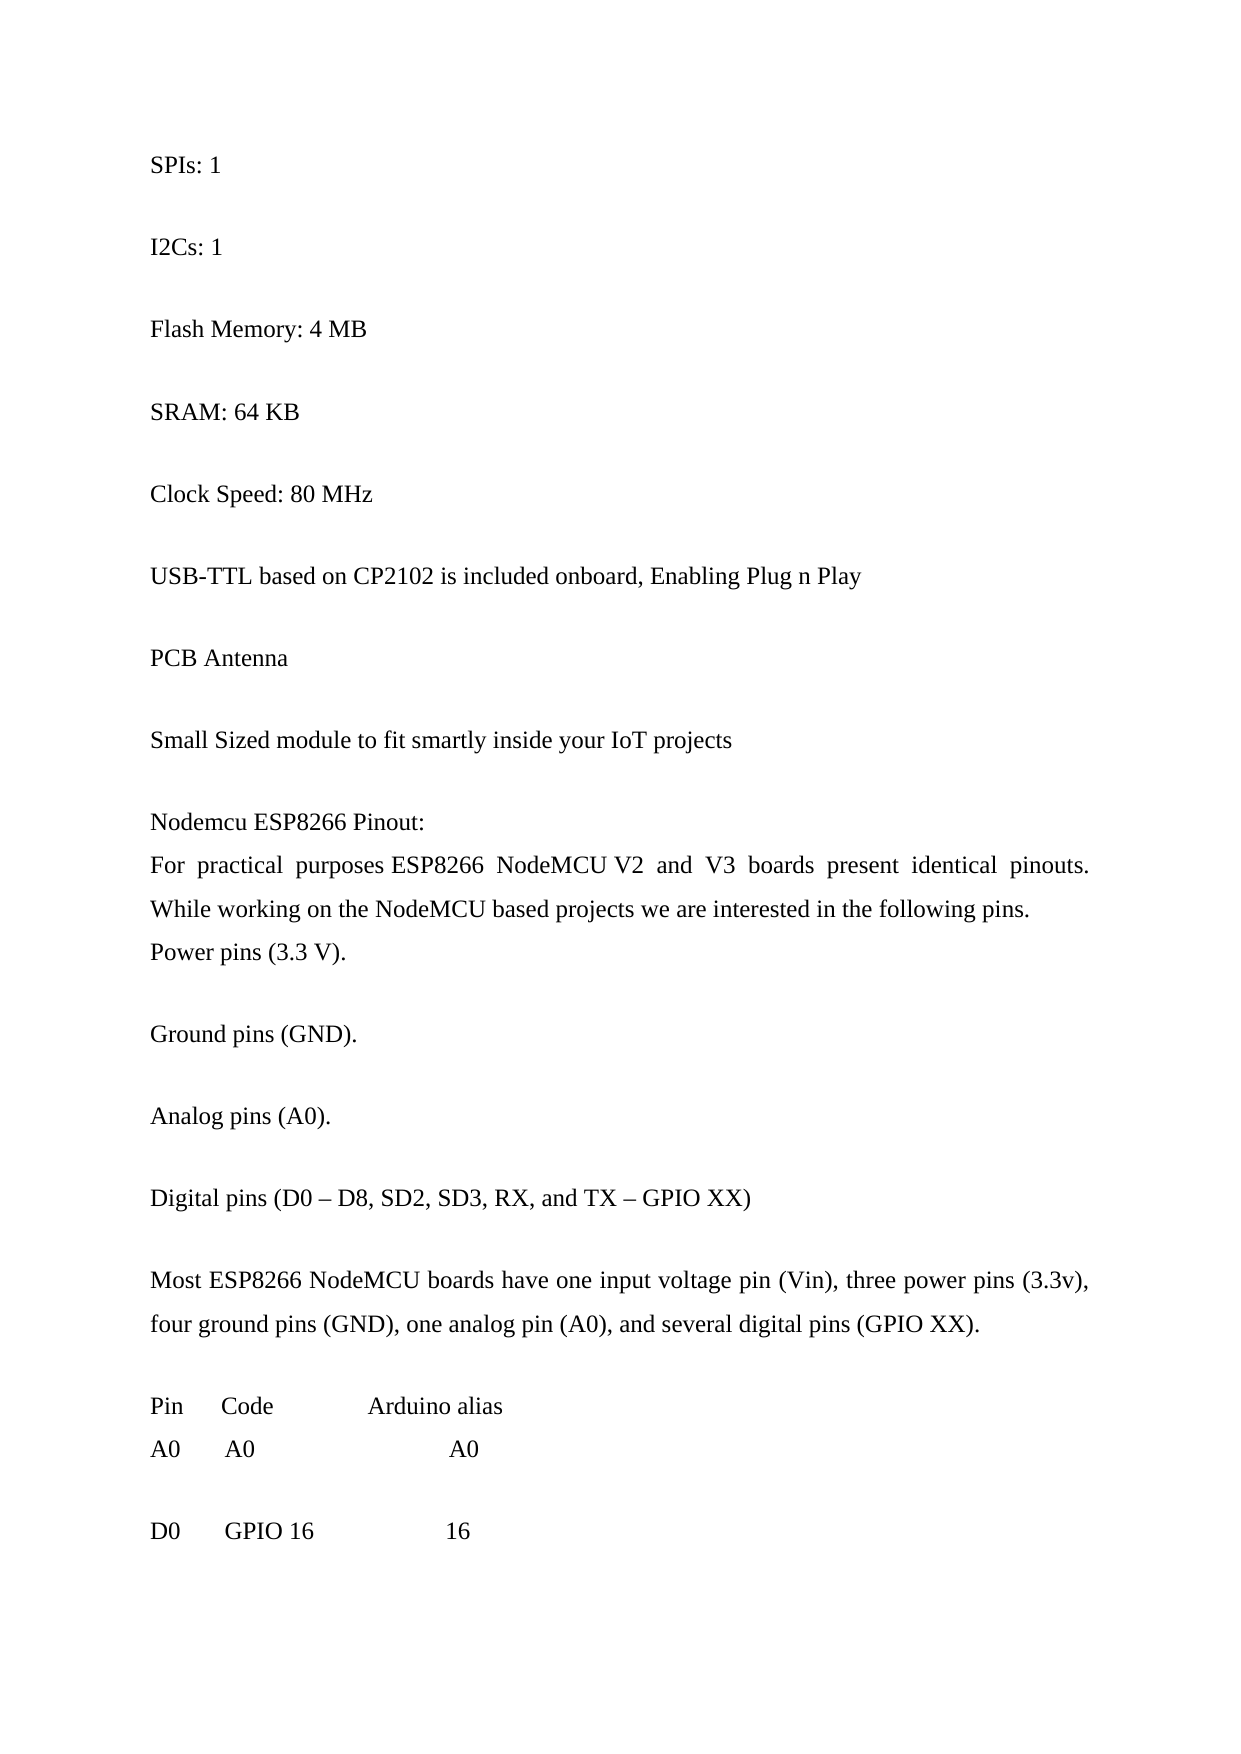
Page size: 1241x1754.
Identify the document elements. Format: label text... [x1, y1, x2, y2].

text Power pins (3.3 V). [150, 937, 1090, 966]
text Most ESP8266 NodeMCU boards have one input voltage pin (Vin), three power pins (3.3v), four ground pins (GND), one analog pin (A0), and several digital pins (GPIO XX). [150, 1266, 1090, 1337]
text Small Sized module to fit smartly inside your IoT projects [150, 725, 1090, 754]
text Flash Memory: 4 MB [150, 314, 1090, 343]
text Digital pins (D0 – D8, SD2, SD3, RX, and TX – GPIO XX) [150, 1183, 1090, 1212]
text A0 A0 A0 [150, 1434, 1090, 1463]
text Pin Code Arduino alias [150, 1391, 1090, 1420]
text USB-TTL based on CP2102 is included onboard, Enabling Plug n Play [150, 561, 1090, 590]
text I2Cs: 1 [150, 232, 1090, 261]
text For practical purposes ESP8266 NodeMCU V2 and V3 boards present identical pinouts. While working on the NodeMCU based projects we are interested in the following pins. [150, 851, 1090, 922]
text Nodemcu ESP8266 Pinout: [150, 807, 1090, 836]
text SRAM: 64 KB [150, 397, 1090, 425]
text Clock Speed: 80 MHz [150, 479, 1090, 507]
text D0 GPIO 16 16 [150, 1516, 1090, 1545]
text SPIs: 1 [150, 150, 1090, 179]
text Ground pins (GND). [150, 1019, 1090, 1048]
text PCB Antenna [150, 643, 1090, 672]
text Analog pins (A0). [150, 1101, 1090, 1130]
